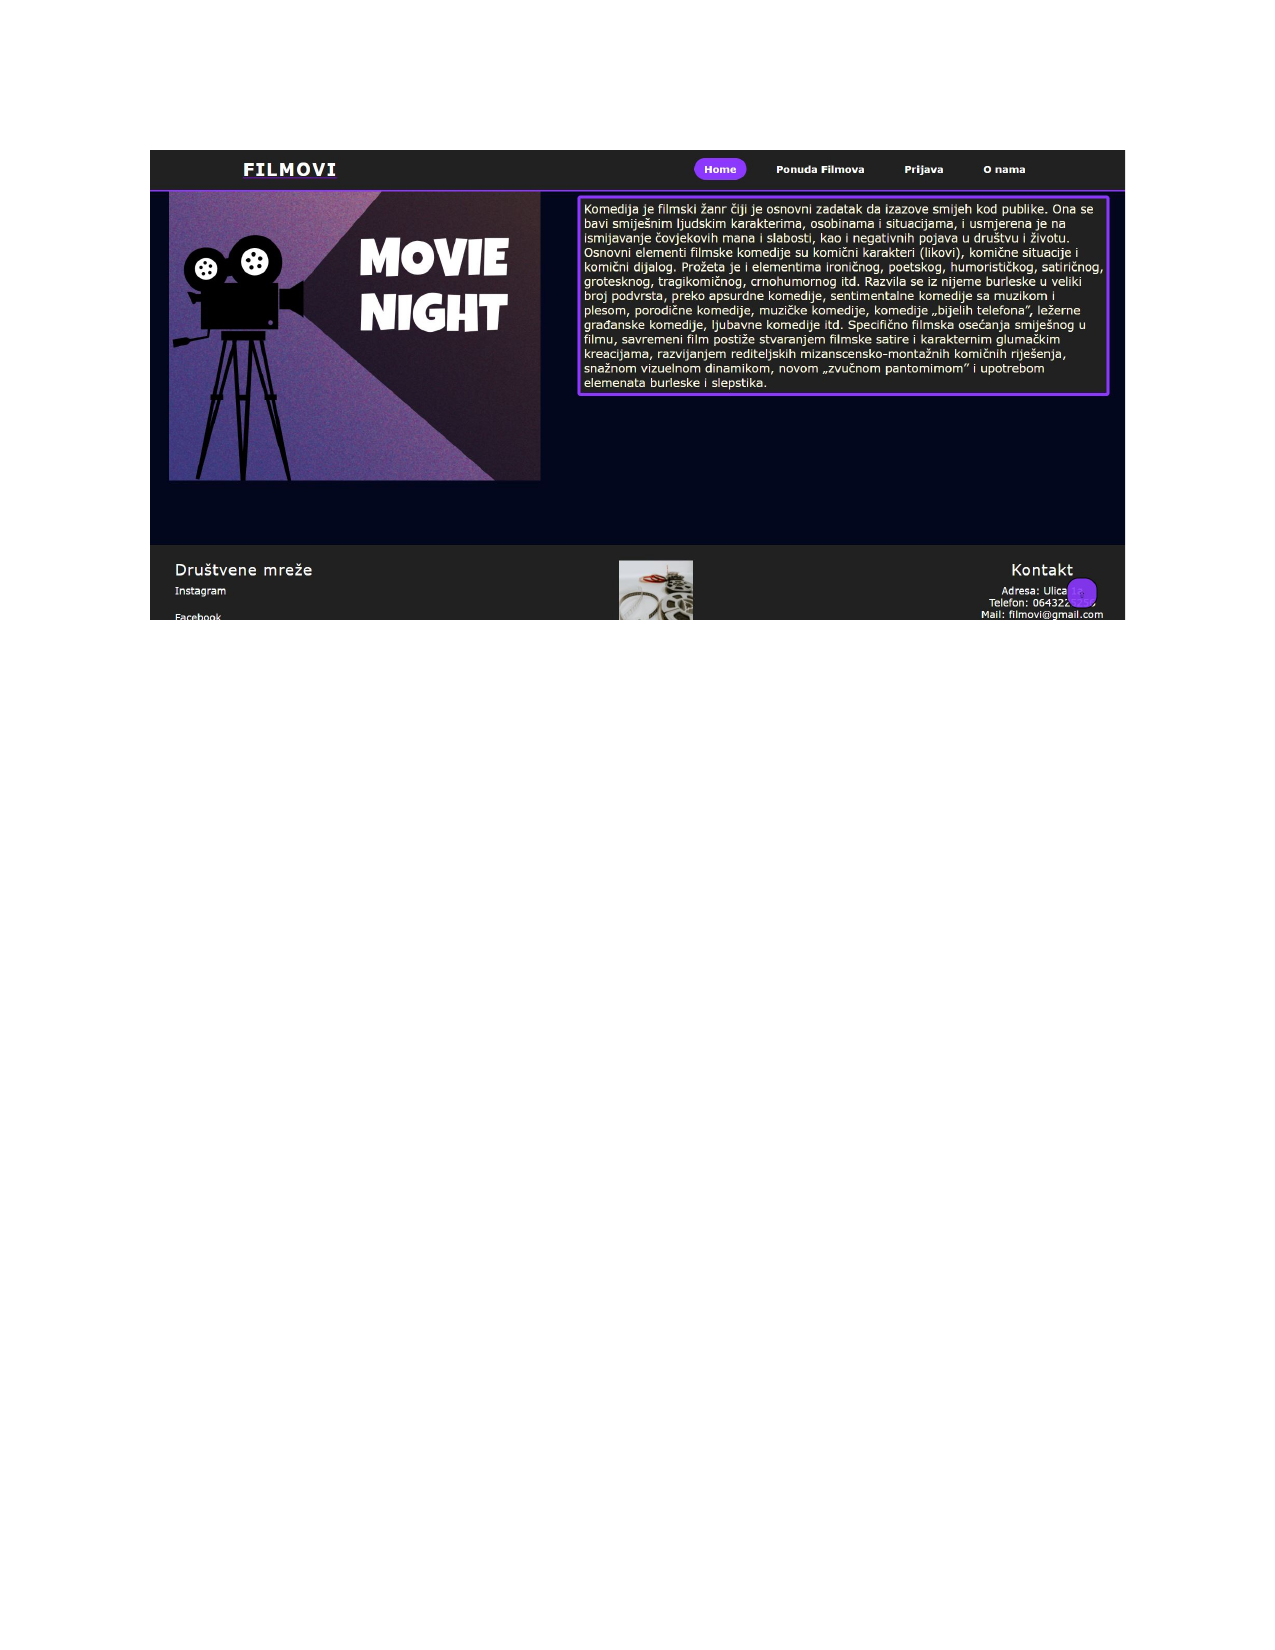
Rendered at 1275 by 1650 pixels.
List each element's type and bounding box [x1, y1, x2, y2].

picture [150, 150, 1125, 620]
